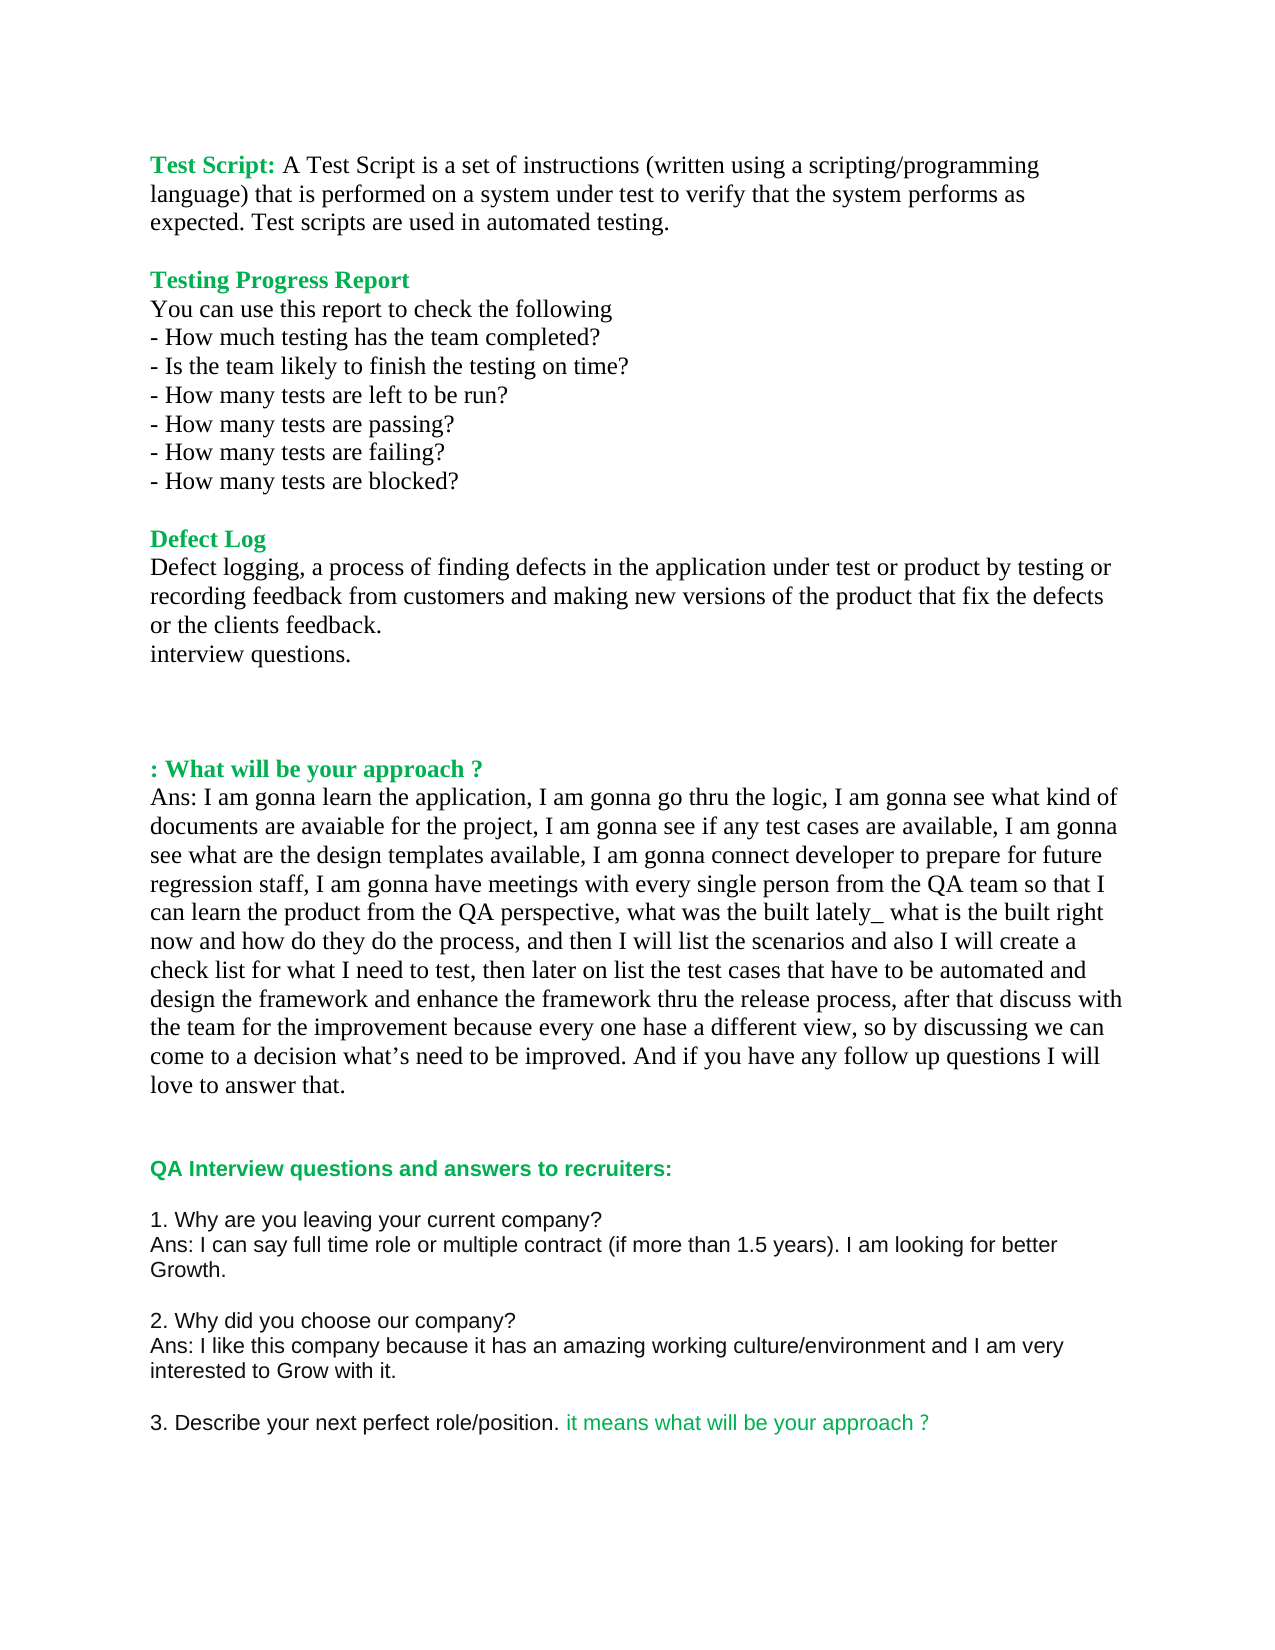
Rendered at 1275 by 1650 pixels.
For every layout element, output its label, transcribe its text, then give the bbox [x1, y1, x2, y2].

text Defect logging, a process of finding defects in the application under test or product by testing or recording feedback from customers and making new versions of the product that fix the defects or the clients feedback. [150, 552, 1125, 639]
text - Is the team likely to finish the testing on time? [150, 351, 1125, 380]
text QA Interview questions and answers to recruiters: [150, 1156, 1125, 1181]
text Ans: I like this company because it has an amazing working culture/environment and I am very interested to Grow with it. [150, 1333, 1125, 1383]
text - How many tests are failing? [150, 437, 1125, 466]
text 2. Why did you choose our company? [150, 1307, 1125, 1333]
text Test Script: A Test Script is a set of instructions (written using a scripting/programming language) that is performed on a system under test to verify that the system performs as expected. Test scripts are used in automated testing. [150, 150, 1125, 236]
text : What will be your approach ? [150, 754, 1125, 782]
text You can use this report to check the following [150, 294, 1125, 322]
text interview questions. [150, 639, 1125, 667]
text - How many tests are blocked? [150, 466, 1125, 495]
text 3. Describe your next perfect role/position. it means what will be your approach ? [150, 1408, 1125, 1436]
text - How much testing has the team completed? [150, 322, 1125, 351]
text Defect Log [150, 524, 1125, 552]
text - How many tests are left to be run? [150, 380, 1125, 409]
text - How many tests are passing? [150, 409, 1125, 437]
text Ans: I can say full time role or multiple contract (if more than 1.5 years). I am looking for better Growth. [150, 1232, 1125, 1282]
text Testing Progress Report [150, 265, 1125, 294]
text Ans: I am gonna learn the application, I am gonna go thru the logic, I am gonna see what kind of documents are avaiable for the project, I am gonna see if any test cases are available, I am gonna see what are the design templates available, I am gonna connect developer to prepare for future regression staff, I am gonna have meetings with every single person from the QA team so that I can learn the product from the QA perspective, what was the built lately_ what is the built right now and how do they do the process, and then I will list the scenarios and also I will create a check list for what I need to test, then later on list the test cases that have to be automated and design the framework and enhance the framework thru the release process, after that discuss with the team for the improvement because every one hase a different view, so by discussing we can come to a decision what’s need to be improved. And if you have any follow up questions I will love to answer that. [150, 782, 1125, 1099]
text 1. Why are you leaving your current company? [150, 1207, 1125, 1232]
